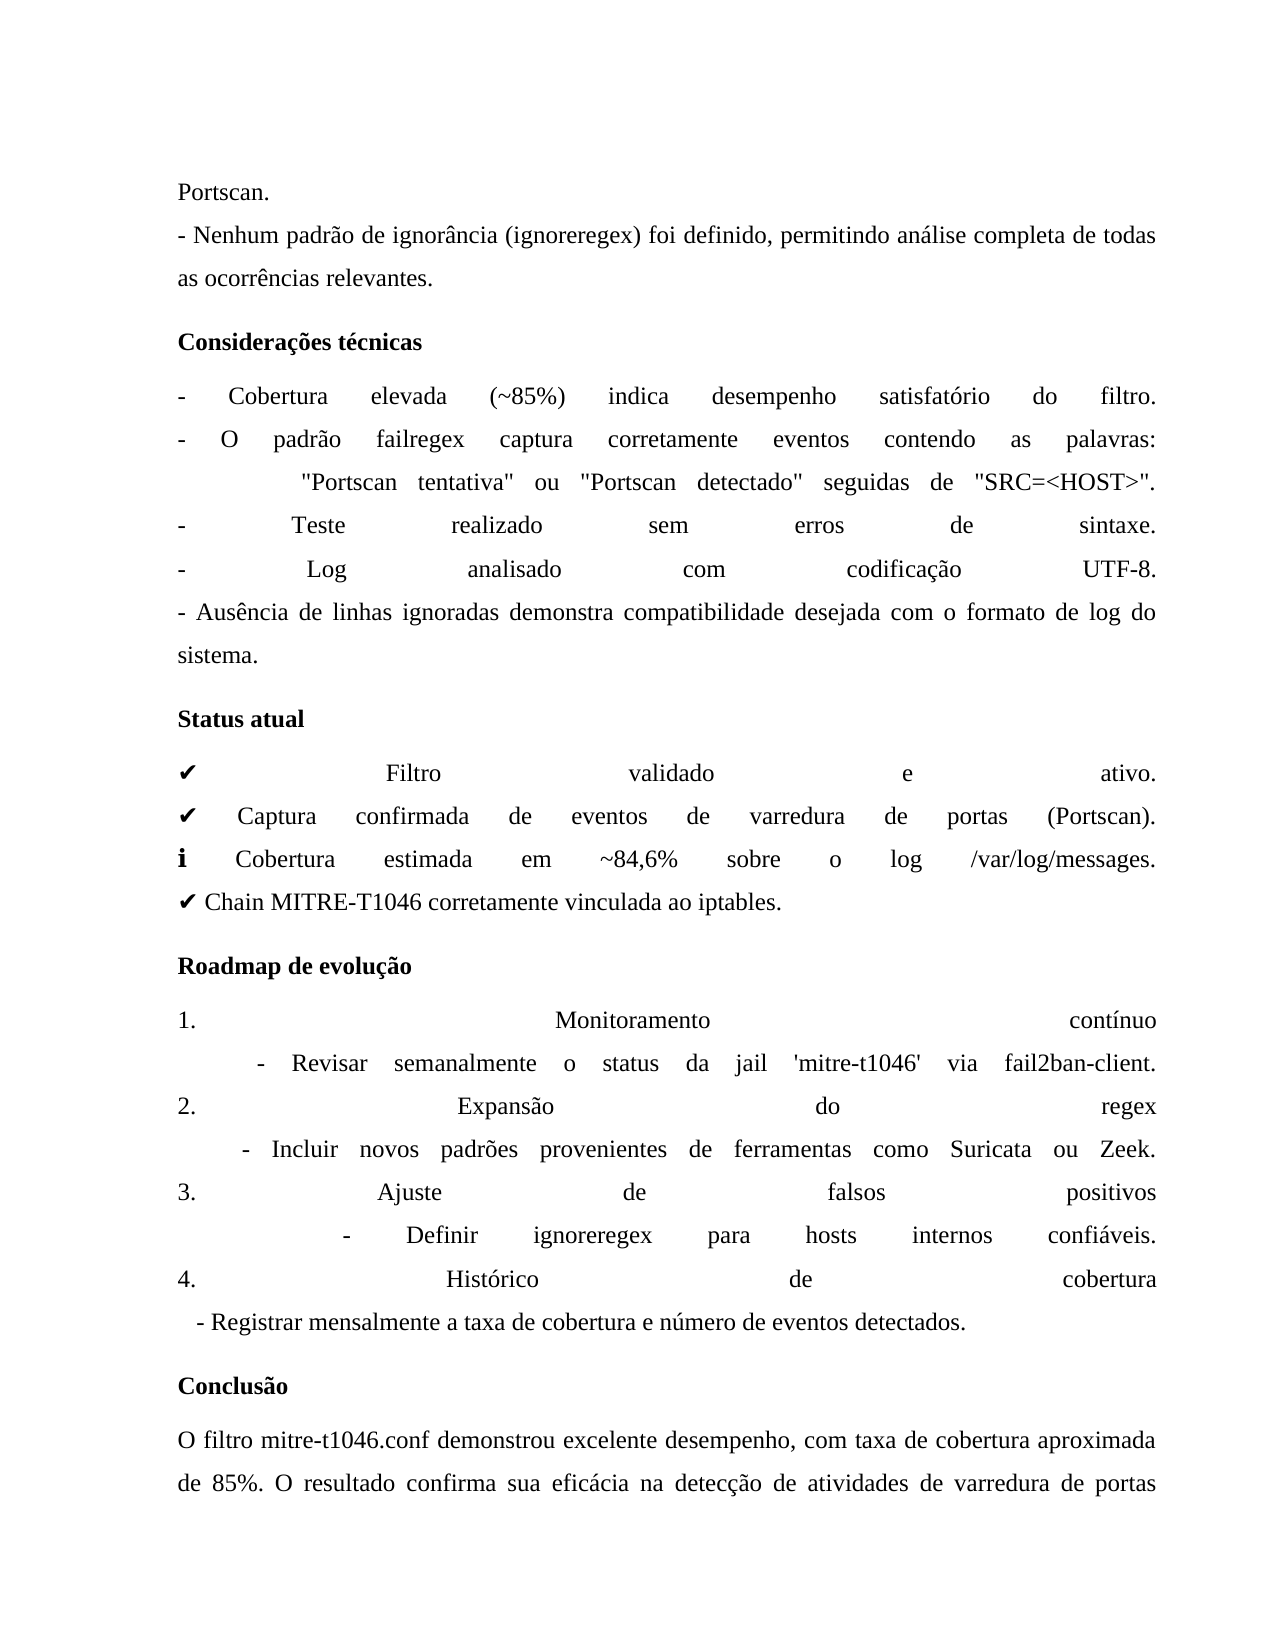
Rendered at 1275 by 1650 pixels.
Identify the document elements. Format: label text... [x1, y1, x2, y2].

text 1. Monitoramento contínuo - Revisar semanalmente o status da jail 'mitre-t1046' via fail2ban-client. 2. Expansão do regex - Incluir novos padrões provenientes de ferramentas como Suricata ou Zeek. 3. Ajuste de falsos positivos - Definir ignoreregex para hosts internos confiáveis. 4. Histórico de cobertura - Registrar mensalmente a taxa de cobertura e número de eventos detectados. [177, 1005, 1157, 1336]
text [177, 177, 1157, 292]
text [177, 1425, 1157, 1497]
text Conclusão [177, 1371, 1157, 1399]
text Considerações técnicas [177, 327, 1157, 356]
text Status atual [177, 704, 1157, 733]
text ✔️ Filtro validado e ativo. ✔️ Captura confirmada de eventos de varredura de portas (Portscan). ℹ️ Cobertura estimada em ~84,6% sobre o log /var/log/messages. ✔️ Chain MITRE-T1046 corretamente vinculada ao iptables. [177, 758, 1157, 916]
text - Cobertura elevada (~85%) indica desempenho satisfatório do filtro. - O padrão failregex captura corretamente eventos contendo as palavras: "Portscan tentativa" ou "Portscan detectado" seguidas de "SRC=<HOST>". - Teste realizado sem erros de sintaxe. - Log analisado com codificação UTF-8. - Ausência de linhas ignoradas demonstra compatibilidade desejada com o formato de log do sistema. [177, 381, 1157, 669]
text Roadmap de evolução [177, 951, 1157, 980]
